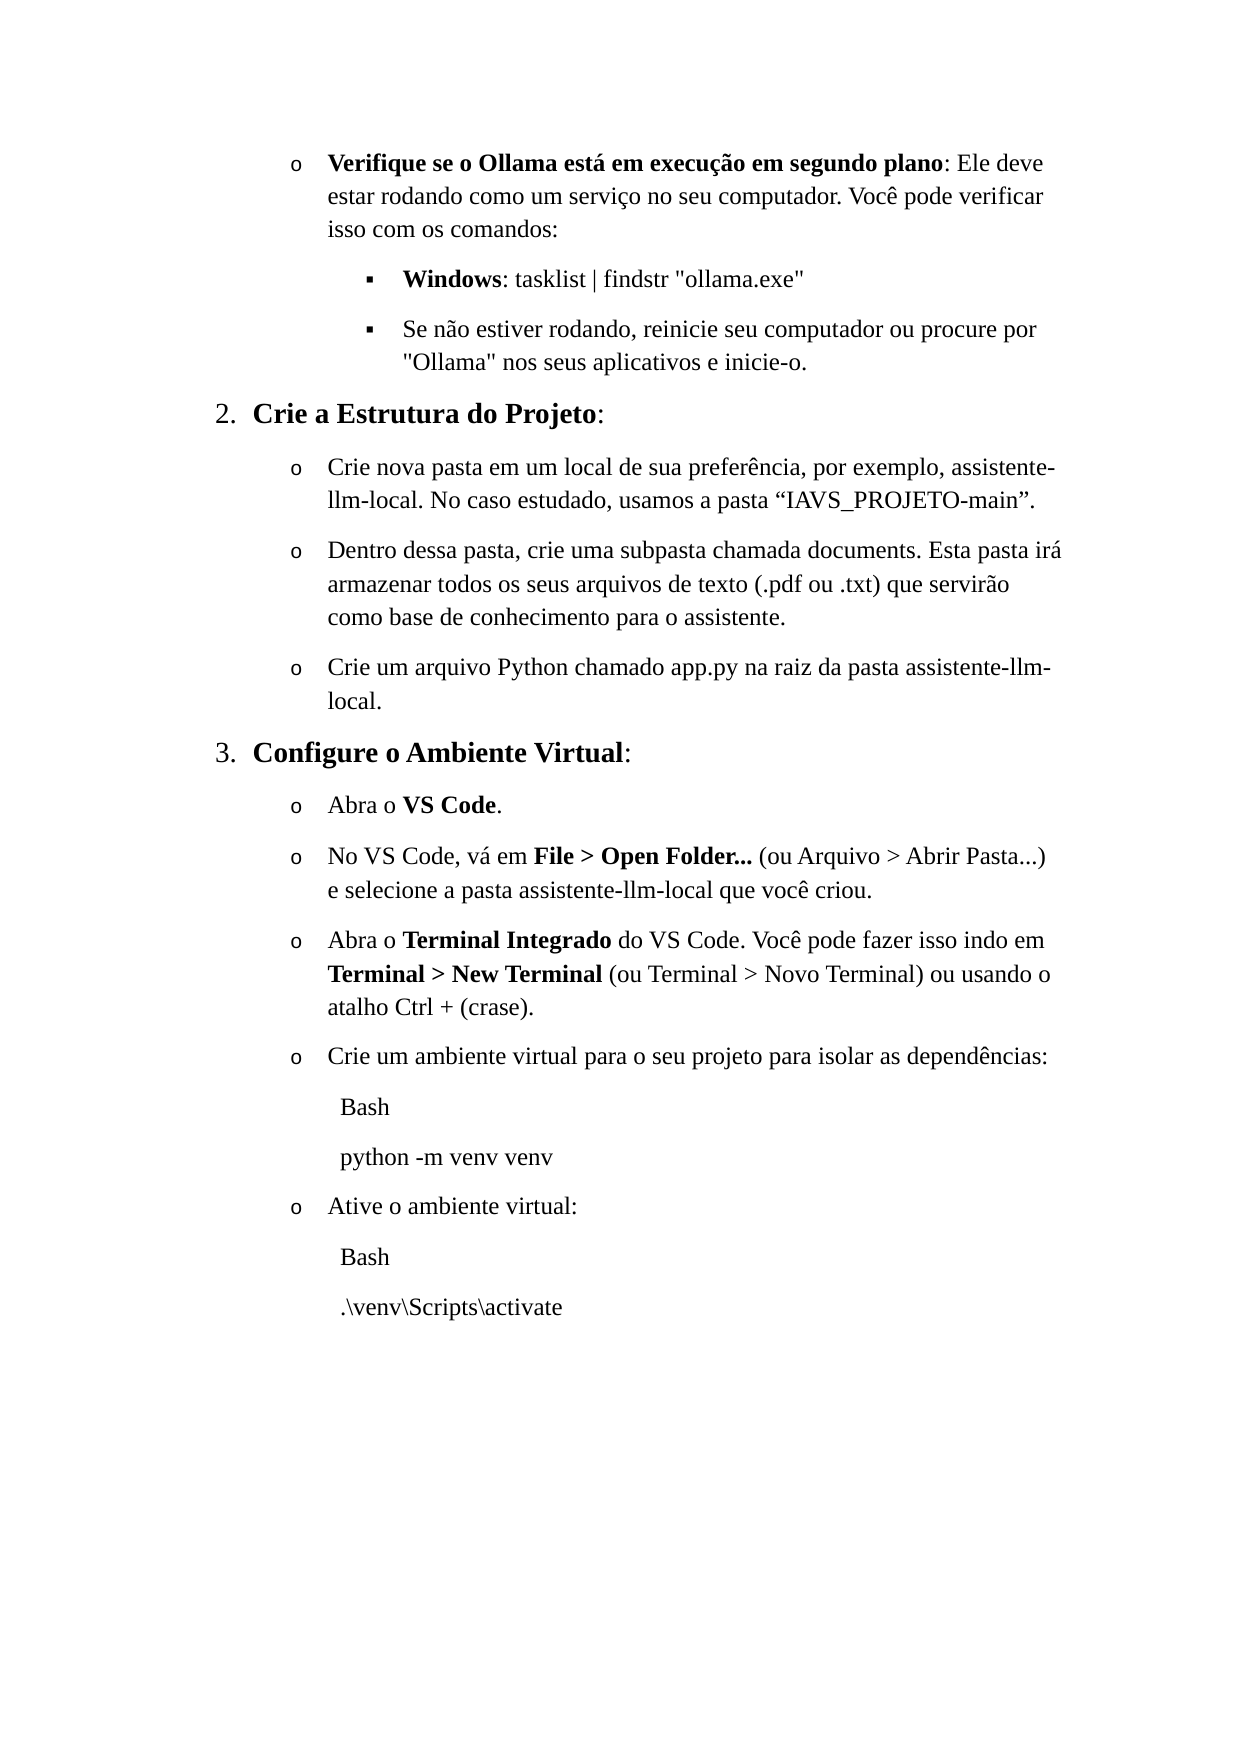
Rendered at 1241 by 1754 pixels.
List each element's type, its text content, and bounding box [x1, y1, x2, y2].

list Windows: tasklist | findstr "ollama.exe" [365, 264, 1063, 293]
text .\venv\Scripts\activate [340, 1292, 1063, 1320]
list Crie um arquivo Python chamado app.py na raiz da pasta assistente-llm-local. [290, 652, 1063, 714]
list Abra o Terminal Integrado do VS Code. Você pode fazer isso indo em Terminal > New Terminal (ou Terminal > Novo Terminal) ou usando o atalho Ctrl + (crase). [290, 925, 1063, 1020]
text Bash [340, 1242, 1063, 1271]
list Configure o Ambiente Virtual: [215, 735, 1063, 769]
list Abra o VS Code. [290, 791, 1063, 820]
list Crie um ambiente virtual para o seu projeto para isolar as dependências: [290, 1041, 1063, 1071]
list Se não estiver rodando, reinicie seu computador ou procure por "Ollama" nos seus aplicativos e inicie-o. [365, 314, 1063, 376]
list Dentro dessa pasta, crie uma subpasta chamada documents. Esta pasta irá armazenar todos os seus arquivos de texto (.pdf ou .txt) que servirão como base de conhecimento para o assistente. [290, 535, 1063, 631]
list Crie a Estrutura do Projeto: [215, 397, 1063, 430]
list Crie nova pasta em um local de sua preferência, por exemplo, assistente-llm-local. No caso estudado, usamos a pasta “IAVS_PROJETO-main”. [290, 452, 1063, 514]
list No VS Code, vá em File > Open Folder... (ou Arquivo > Abrir Pasta...) e selecione a pasta assistente-llm-local que você criou. [290, 841, 1063, 904]
list Ative o ambiente virtual: [290, 1191, 1063, 1221]
text python -m venv venv [340, 1142, 1063, 1170]
list Verifique se o Ollama está em execução em segundo plano: Ele deve estar rodando como um serviço no seu computador. Você pode verificar isso com os comandos: [290, 148, 1063, 243]
text Bash [340, 1092, 1063, 1121]
